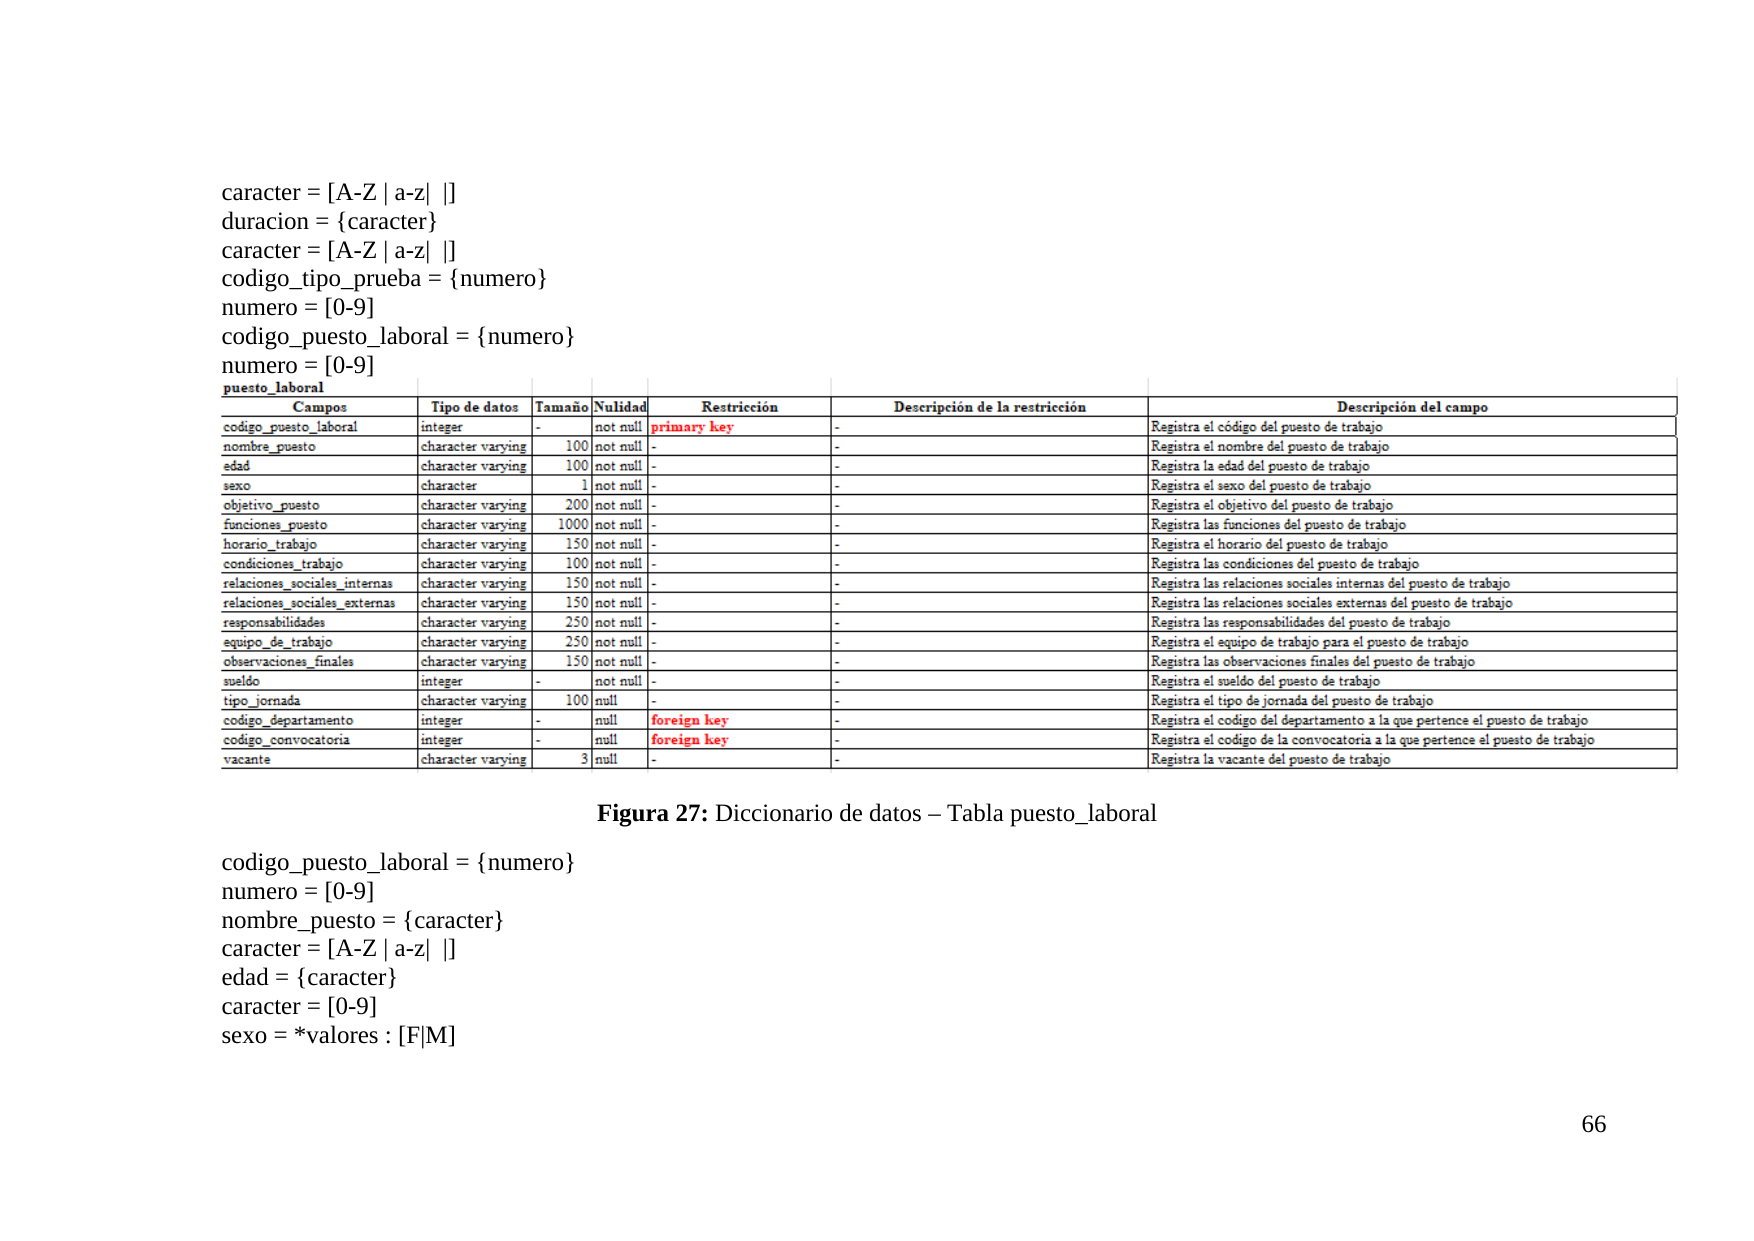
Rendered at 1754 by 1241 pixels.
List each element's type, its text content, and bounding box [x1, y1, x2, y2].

text edad = {caracter} [221, 962, 1606, 991]
text caracter = [A-Z | a-z| |] [221, 235, 1606, 263]
text Figura 27: Diccionario de datos – Tabla puesto_laboral [148, 798, 1606, 826]
text duracion = {caracter} [221, 206, 1606, 235]
text sexo = *valores : [F|M] [221, 1020, 1606, 1048]
picture [221, 378, 1678, 773]
text numero = [0-9] [221, 876, 1606, 905]
text caracter = [A-Z | a-z| |] [221, 933, 1606, 962]
text numero = [0-9] [221, 350, 1606, 378]
text caracter = [0-9] [221, 991, 1606, 1020]
text codigo_puesto_laboral = {numero} [221, 847, 1606, 876]
text codigo_puesto_laboral = {numero} [221, 321, 1606, 350]
text nombre_puesto = {caracter} [221, 905, 1606, 933]
text codigo_tipo_prueba = {numero} [221, 263, 1606, 292]
text numero = [0-9] [221, 292, 1606, 321]
text caracter = [A-Z | a-z| |] [221, 177, 1606, 206]
